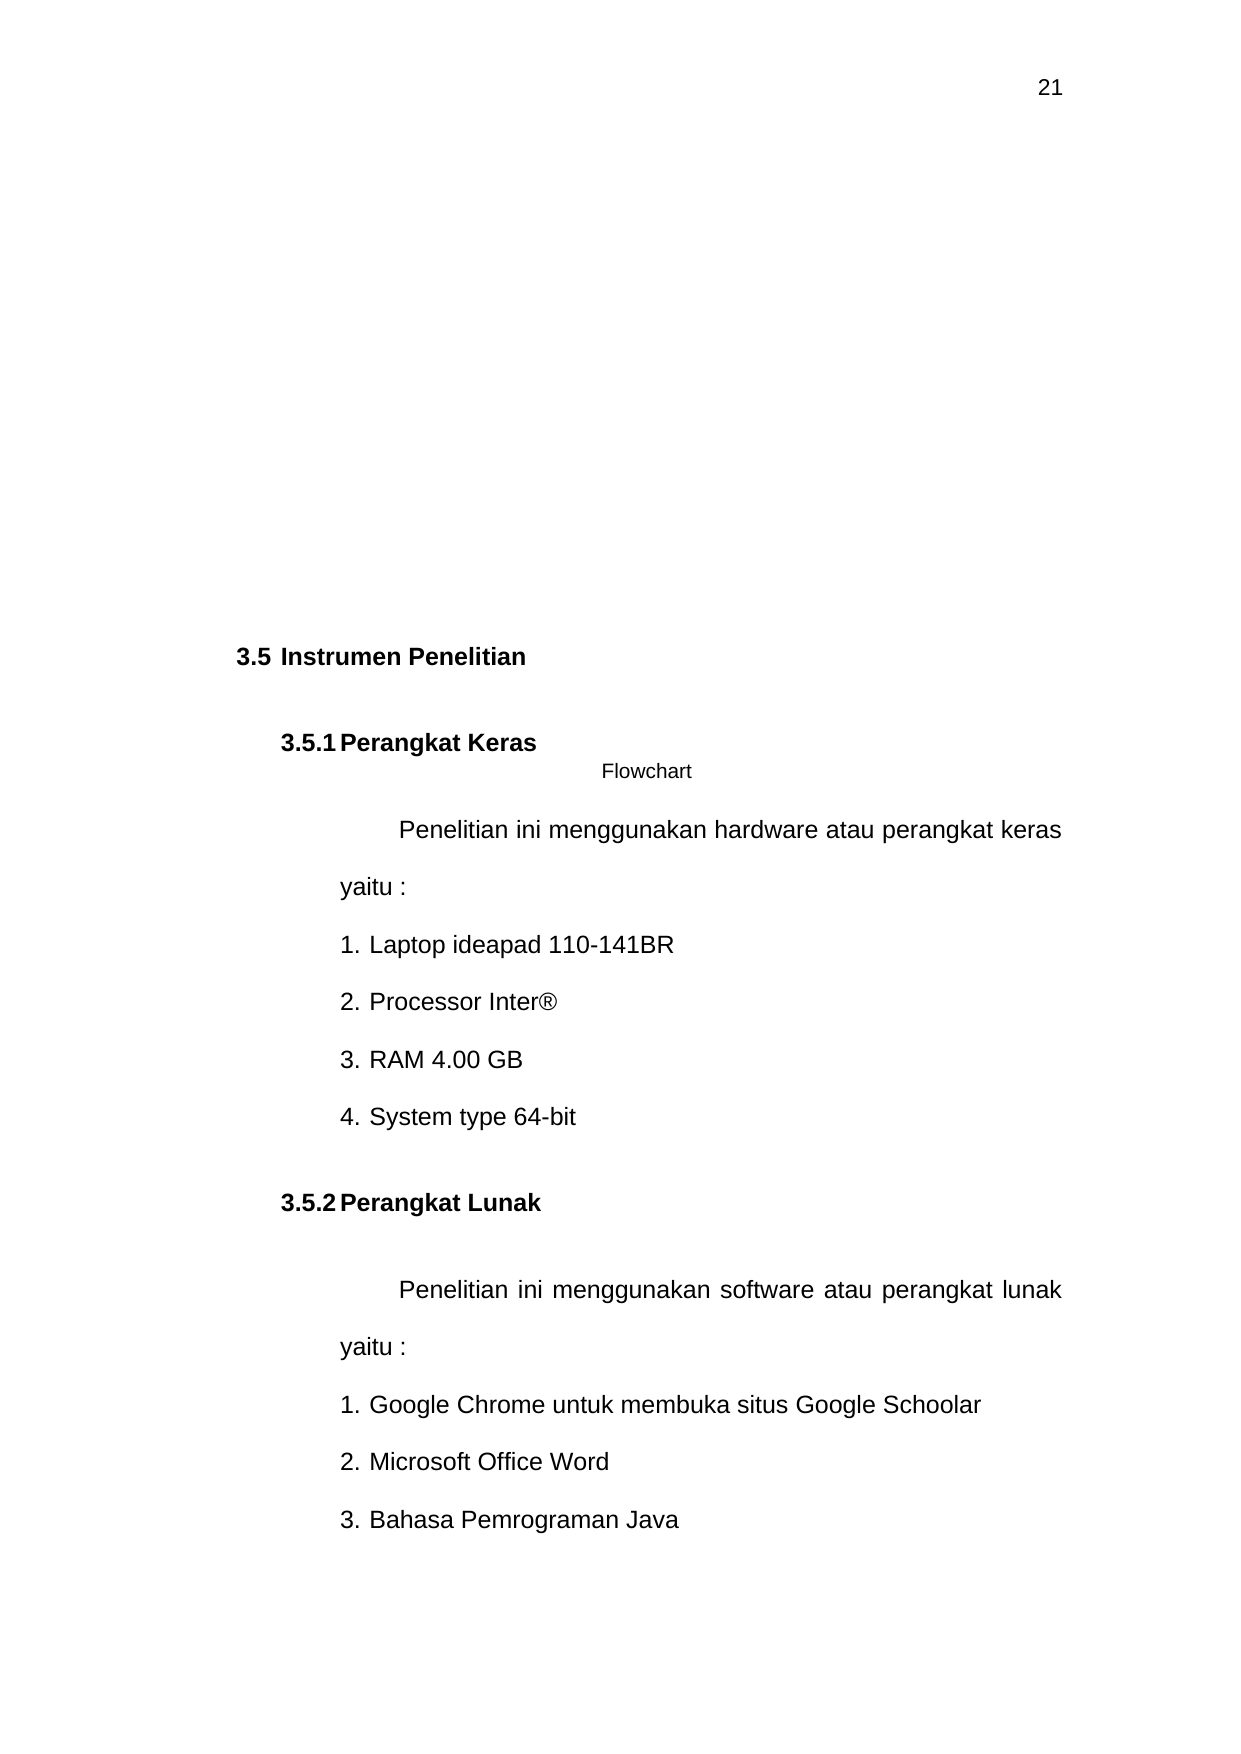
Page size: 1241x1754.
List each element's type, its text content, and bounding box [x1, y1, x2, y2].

list Perangkat Lunak [281, 1188, 1063, 1217]
list Processor Inter® [340, 987, 1063, 1016]
list RAM 4.00 GB [340, 1045, 1063, 1073]
list Perangkat Keras [281, 728, 1063, 757]
list Penelitian ini menggunakan software atau perangkat lunak yaitu : [340, 1275, 1063, 1361]
list Bahasa Pemrograman Java [340, 1505, 1063, 1533]
list Google Chrome untuk membuka situs Google Schoolar [340, 1390, 1063, 1418]
list Instrumen Penelitian [236, 642, 1063, 671]
list Microsoft Office Word [340, 1447, 1063, 1476]
list Laptop ideapad 110-141BR [340, 930, 1063, 958]
list System type 64-bit [340, 1102, 1063, 1131]
list Penelitian ini menggunakan hardware atau perangkat keras yaitu : [340, 815, 1063, 901]
